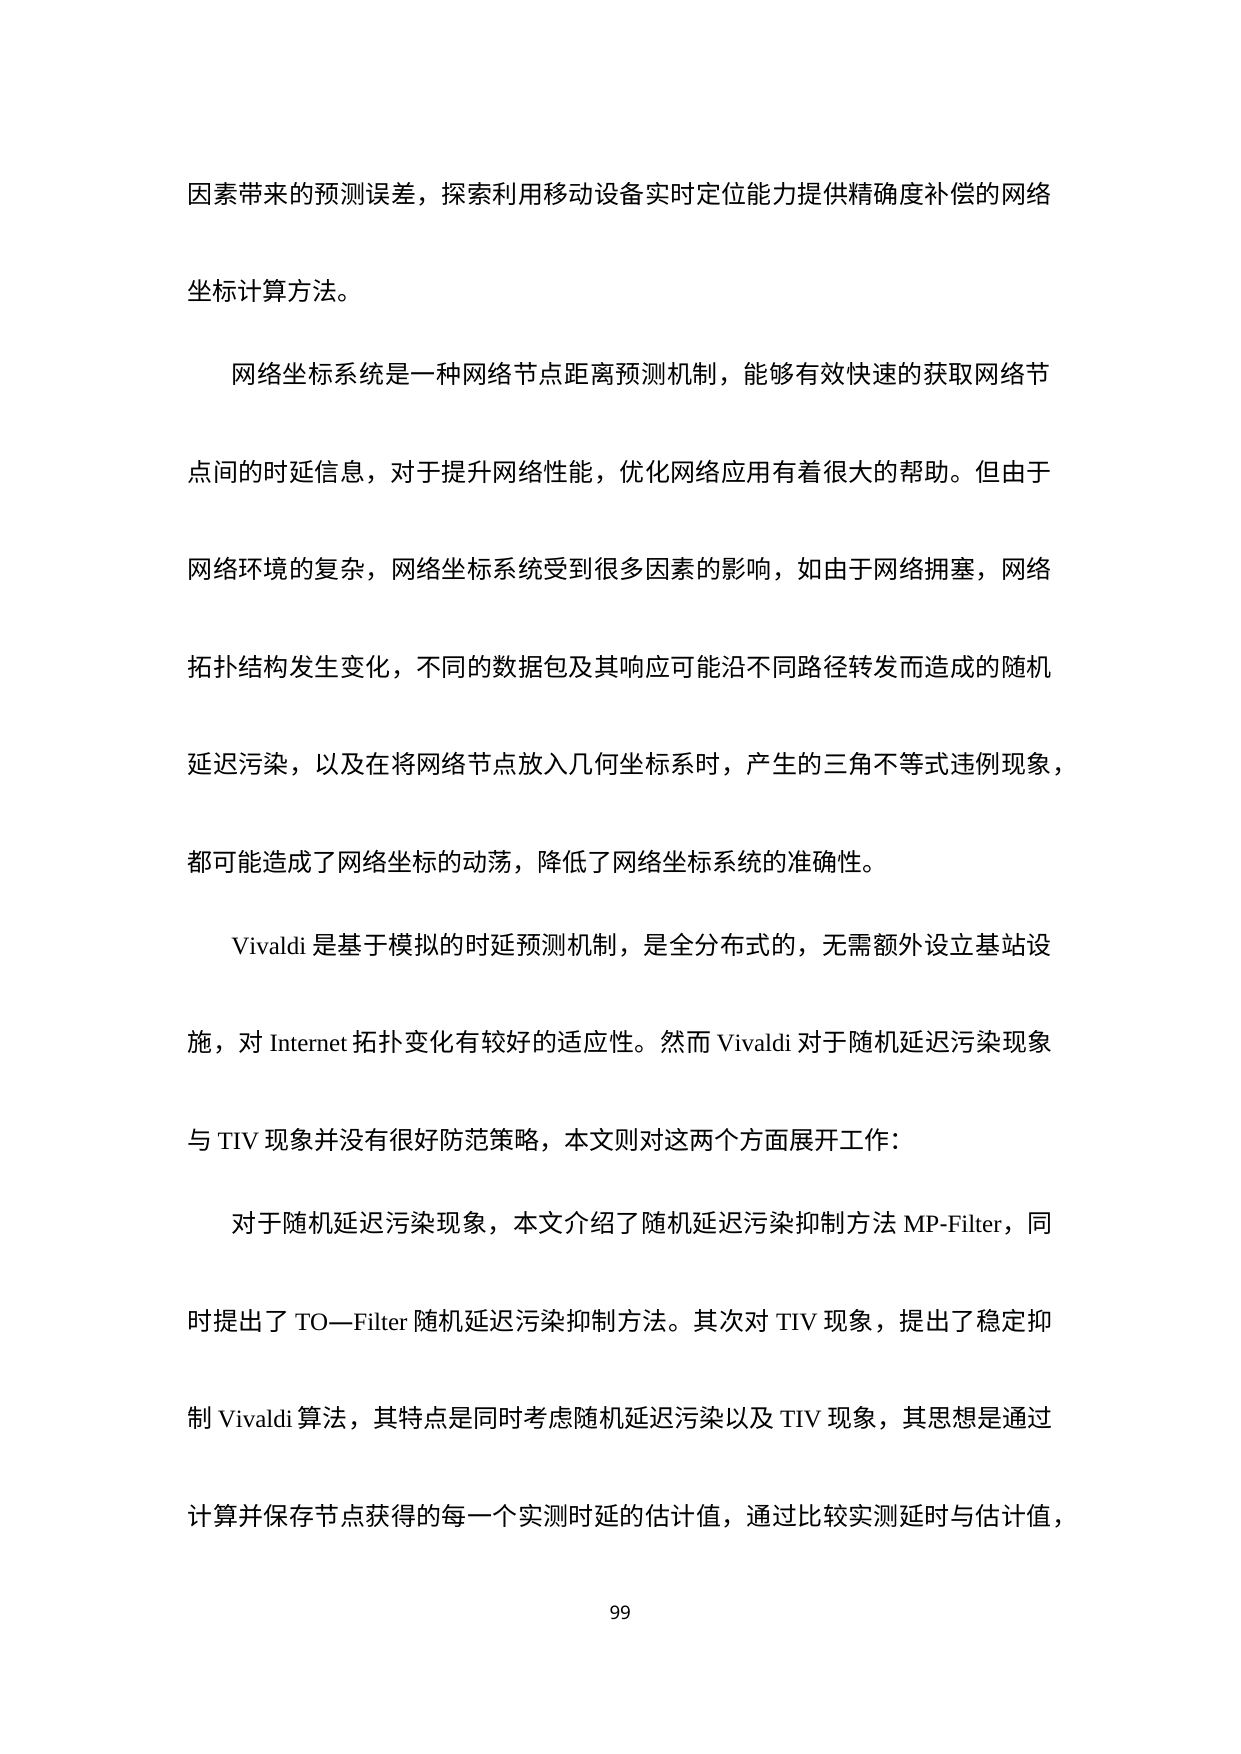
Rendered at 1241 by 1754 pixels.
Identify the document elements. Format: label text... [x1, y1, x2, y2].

text Vivaldi是基于模拟的时延预测机制，是全分布式的，无需额外设立基站设施，对Internet拓扑变化有较好的适应性。然而Vivaldi对于随机延迟污染现象与TIV现象并没有很好防范策略，本文则对这两个方面展开工作： [187, 911, 1053, 1171]
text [187, 160, 1053, 322]
text 网络坐标系统是一种网络节点距离预测机制，能够有效快速的获取网络节点间的时延信息，对于提升网络性能，优化网络应用有着很大的帮助。但由于网络环境的复杂，网络坐标系统受到很多因素的影响，如由于网络拥塞，网络拓扑结构发生变化，不同的数据包及其响应可能沿不同路径转发而造成的随机延迟污染，以及在将网络节点放入几何坐标系时，产生的三角不等式违例现象，都可能造成了网络坐标的动荡，降低了网络坐标系统的准确性。 [187, 340, 1053, 893]
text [187, 1189, 1053, 1547]
